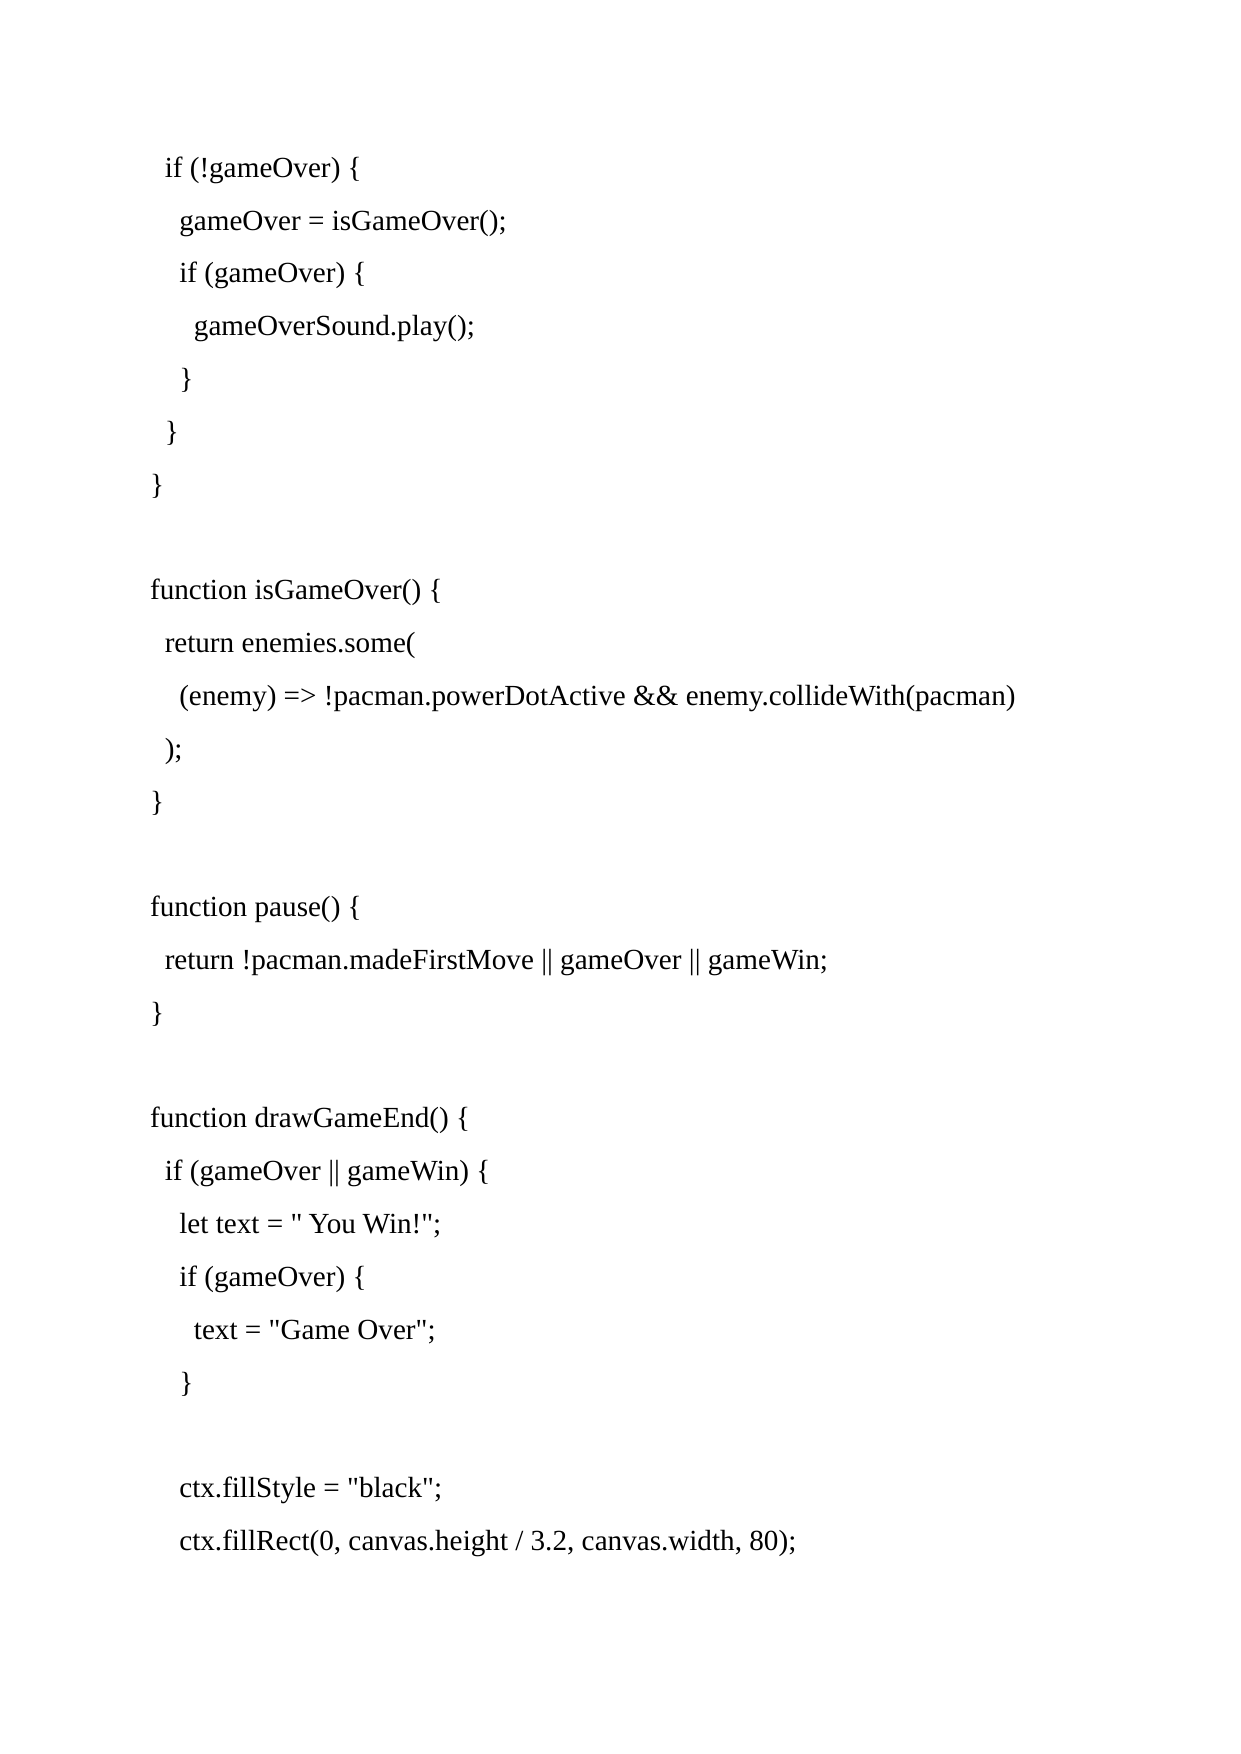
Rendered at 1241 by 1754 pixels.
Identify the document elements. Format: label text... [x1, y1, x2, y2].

text if (gameOver || gameWin) { [150, 1153, 1090, 1187]
text return enemies.some( [150, 625, 1090, 659]
text text = "Game Over"; [150, 1312, 1090, 1345]
text gameOverSound.play(); [150, 308, 1090, 342]
text ctx.fillRect(0, canvas.height / 3.2, canvas.width, 80); [150, 1523, 1090, 1557]
text } [150, 361, 1090, 395]
text function drawGameEnd() { [150, 1101, 1090, 1134]
text } [150, 1365, 1090, 1398]
text function isGameOver() { [150, 572, 1090, 606]
text ); [150, 731, 1090, 764]
text if (gameOver) { [150, 1259, 1090, 1293]
text if (gameOver) { [150, 256, 1090, 289]
text return !pacman.madeFirstMove || gameOver || gameWin; [150, 942, 1090, 976]
text } [150, 414, 1090, 448]
text gameOver = isGameOver(); [150, 203, 1090, 236]
text ctx.fillStyle = "black"; [150, 1470, 1090, 1504]
text } [150, 995, 1090, 1028]
text function pause() { [150, 889, 1090, 923]
text (enemy) => !pacman.powerDotActive && enemy.collideWith(pacman) [150, 678, 1090, 712]
text } [150, 784, 1090, 817]
text } [150, 467, 1090, 500]
text let text = " You Win!"; [150, 1206, 1090, 1240]
text if (!gameOver) { [150, 150, 1090, 183]
